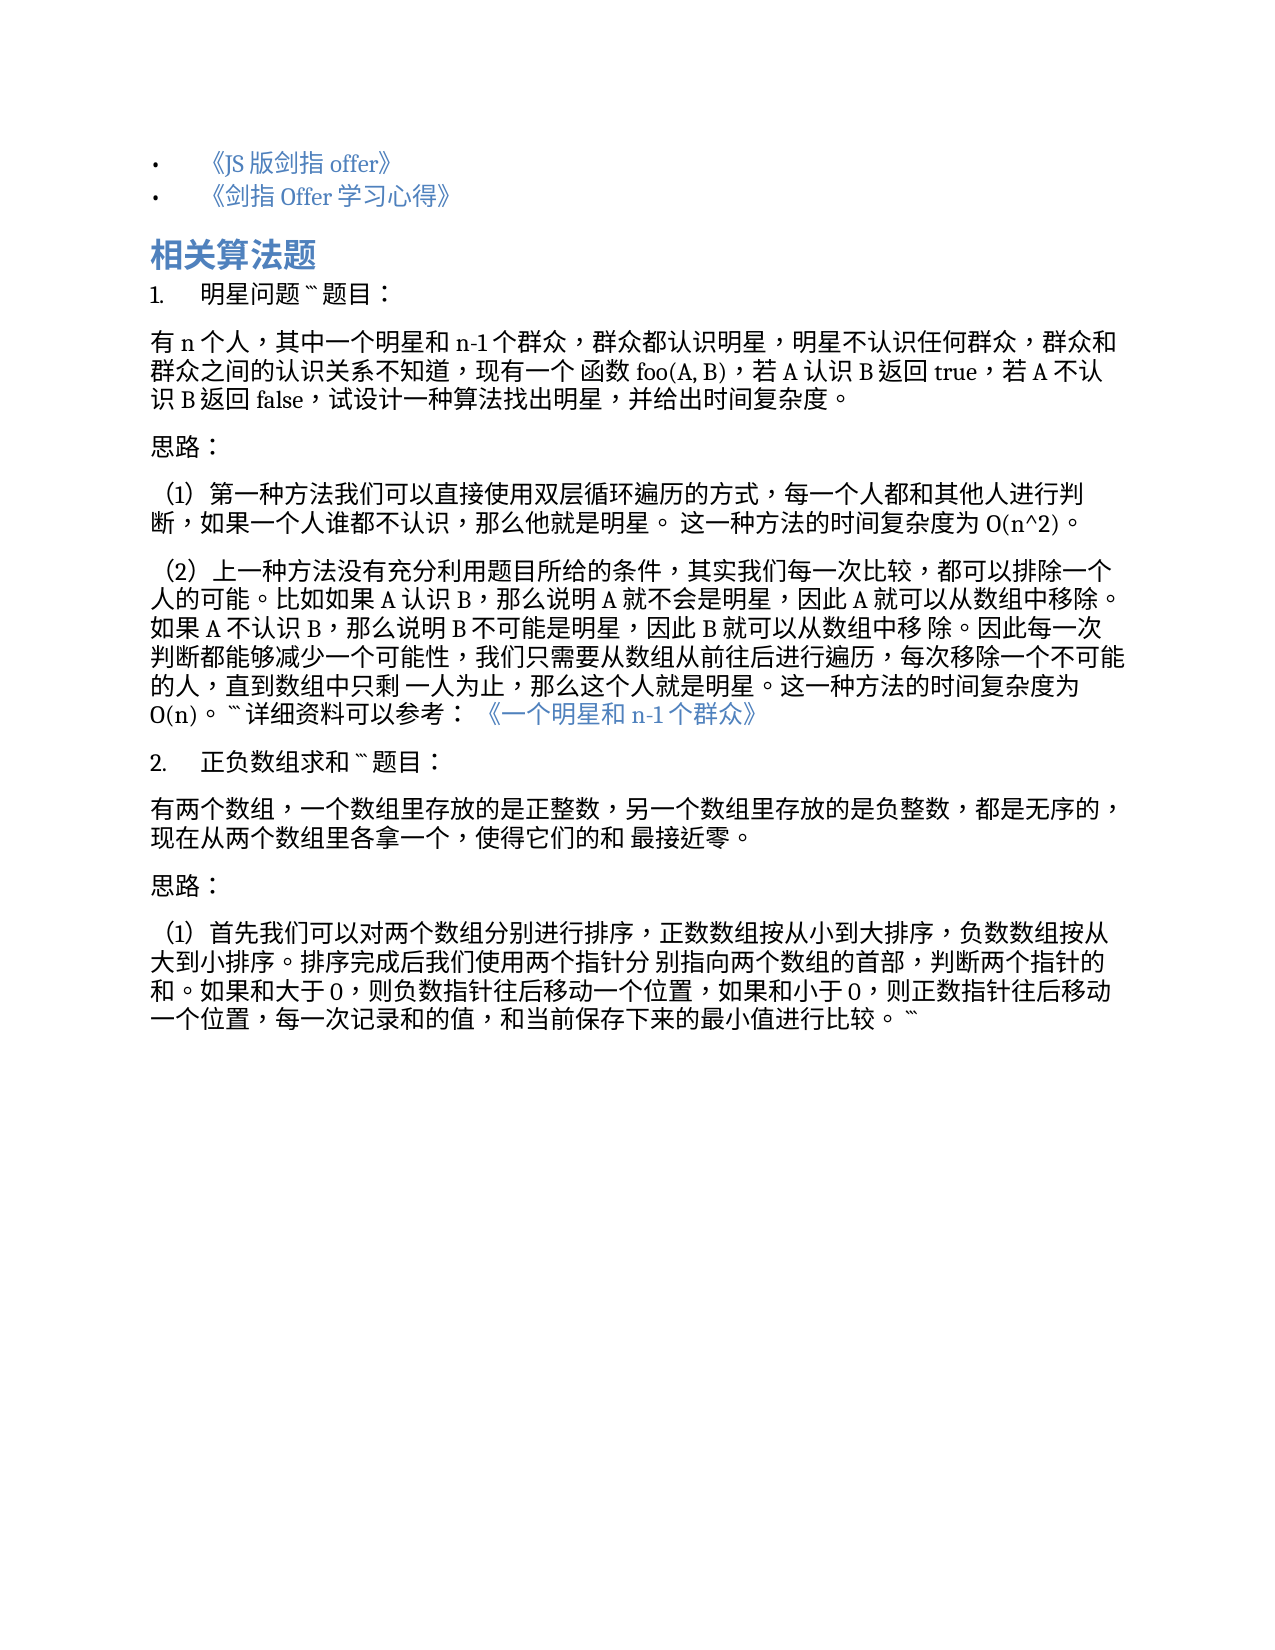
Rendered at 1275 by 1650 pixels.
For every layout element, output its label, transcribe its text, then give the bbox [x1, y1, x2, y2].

text 有两个数组，一个数组里存放的是正整数，另一个数组里存放的是负整数，都是无序的，现在从两个数组里各拿一个，使得它们的和 最接近零。 [150, 796, 1125, 854]
text （1）首先我们可以对两个数组分别进行排序，正数数组按从小到大排序，负数数组按从大到小排序。排序完成后我们使用两个指针分 别指向两个数组的首部，判断两个指针的和。如果和大于0，则负数指针往后移动一个位置，如果和小于0，则正数指针往后移动 一个位置，每一次记录和的值，和当前保存下来的最小值进行比较。 ``` [150, 920, 1125, 1035]
list 正负数组求和 ``` 题目： [150, 749, 1125, 777]
list 《剑指 Offer 学习心得》 [150, 182, 1125, 211]
list 《JS 版剑指 offer》 [150, 150, 1125, 179]
text 思路： [150, 434, 1125, 462]
text 思路： [150, 872, 1125, 901]
text （2）上一种方法没有充分利用题目所给的条件，其实我们每一次比较，都可以排除一个人的可能。比如如果 A 认识 B，那么说明 A 就不会是明星，因此 A 就可以从数组中移除。如果 A 不认识 B，那么说明 B 不可能是明星，因此 B 就可以从数组中移 除。因此每一次判断都能够减少一个可能性，我们只需要从数组从前往后进行遍历，每次移除一个不可能的人，直到数组中只剩 一人为止，那么这个人就是明星。这一种方法的时间复杂度为 O(n)。 ``` 详细资料可以参考： 《一个明星和 n-1 个群众》 [150, 557, 1125, 730]
text 有 n 个人，其中一个明星和 n-1 个群众，群众都认识明星，明星不认识任何群众，群众和群众之间的认识关系不知道，现有一个 函数 foo(A, B)，若 A 认识 B 返回 true，若 A 不认识 B 返回 false，试设计一种算法找出明星，并给出时间复杂度。 [150, 329, 1125, 415]
list 明星问题 ``` 题目： [150, 281, 1125, 310]
subtitle 相关算法题 [150, 232, 1125, 277]
text （1）第一种方法我们可以直接使用双层循环遍历的方式，每一个人都和其他人进行判断，如果一个人谁都不认识，那么他就是明星。 这一种方法的时间复杂度为 O(n^2)。 [150, 481, 1125, 539]
